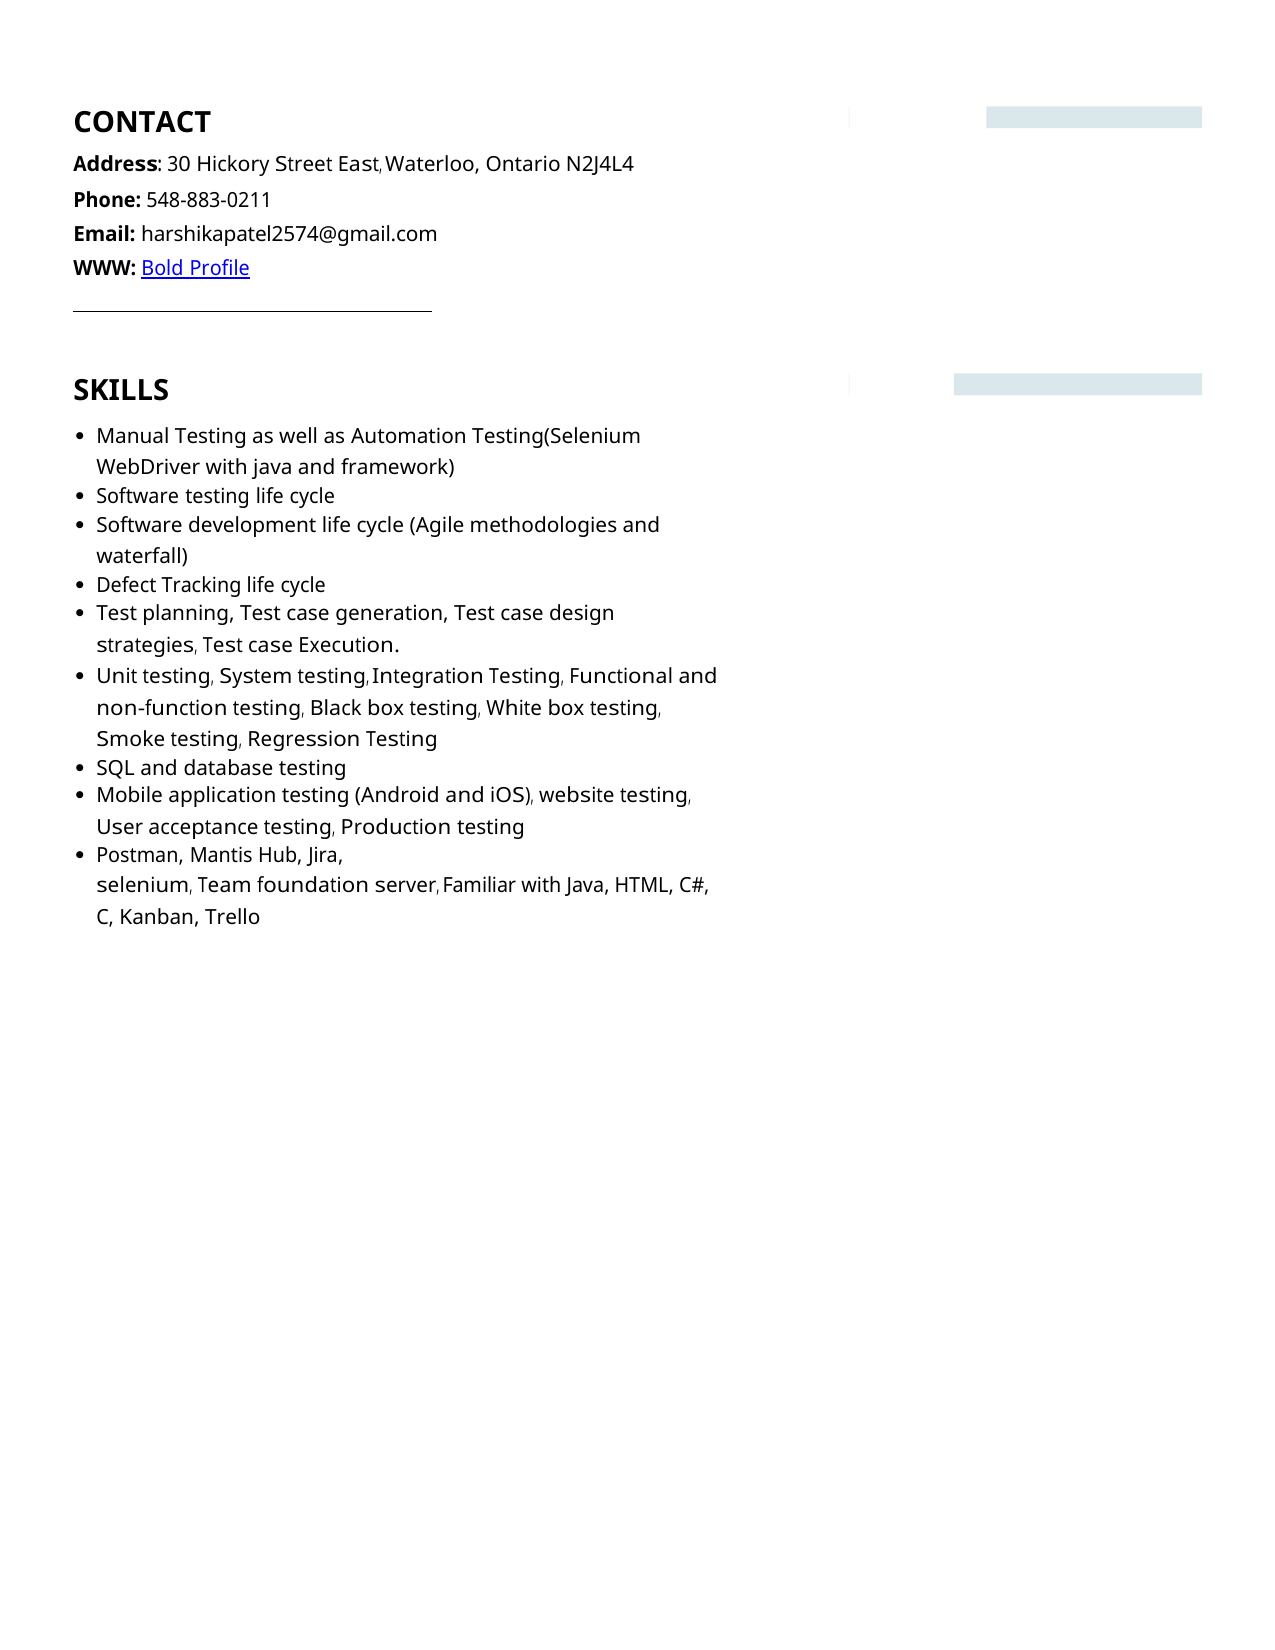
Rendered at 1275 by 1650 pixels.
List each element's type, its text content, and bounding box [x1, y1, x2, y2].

text selenium, Team foundation server, Familiar with Java, HTML, C#, C, Kanban, Trello [96, 870, 729, 931]
list Unit testing, System testing, Integration Testing, Functional and non-function testing, Black box testing, White box testing, Smoke testing, Regression Testing [76, 661, 730, 753]
text WWW: Bold Profile [73, 253, 767, 282]
list Software testing life cycle [76, 484, 767, 508]
list Software development life cycle (Agile methodologies and waterfall) [76, 510, 703, 570]
list SQL and database testing [76, 756, 767, 780]
text Address: 30 Hickory Street East, Waterloo, Ontario N2J4L4 Phone: 548-883-0211 [73, 149, 677, 214]
subtitle SKILLS [73, 369, 767, 409]
list Defect Tracking life cycle [76, 573, 767, 597]
list Manual Testing as well as Automation Testing(Selenium WebDriver with java and framework) [76, 421, 681, 481]
list Mobile application testing (Android and iOS), website testing, User acceptance testing, Production testing [76, 780, 734, 840]
subtitle CONTACT [73, 102, 767, 141]
list Test planning, Test case generation, Test case design strategies, Test case Execution. [76, 598, 689, 658]
list Postman, Mantis Hub, Jira, [76, 843, 767, 867]
text Email: harshikapatel2574@gmail.com [73, 222, 767, 246]
